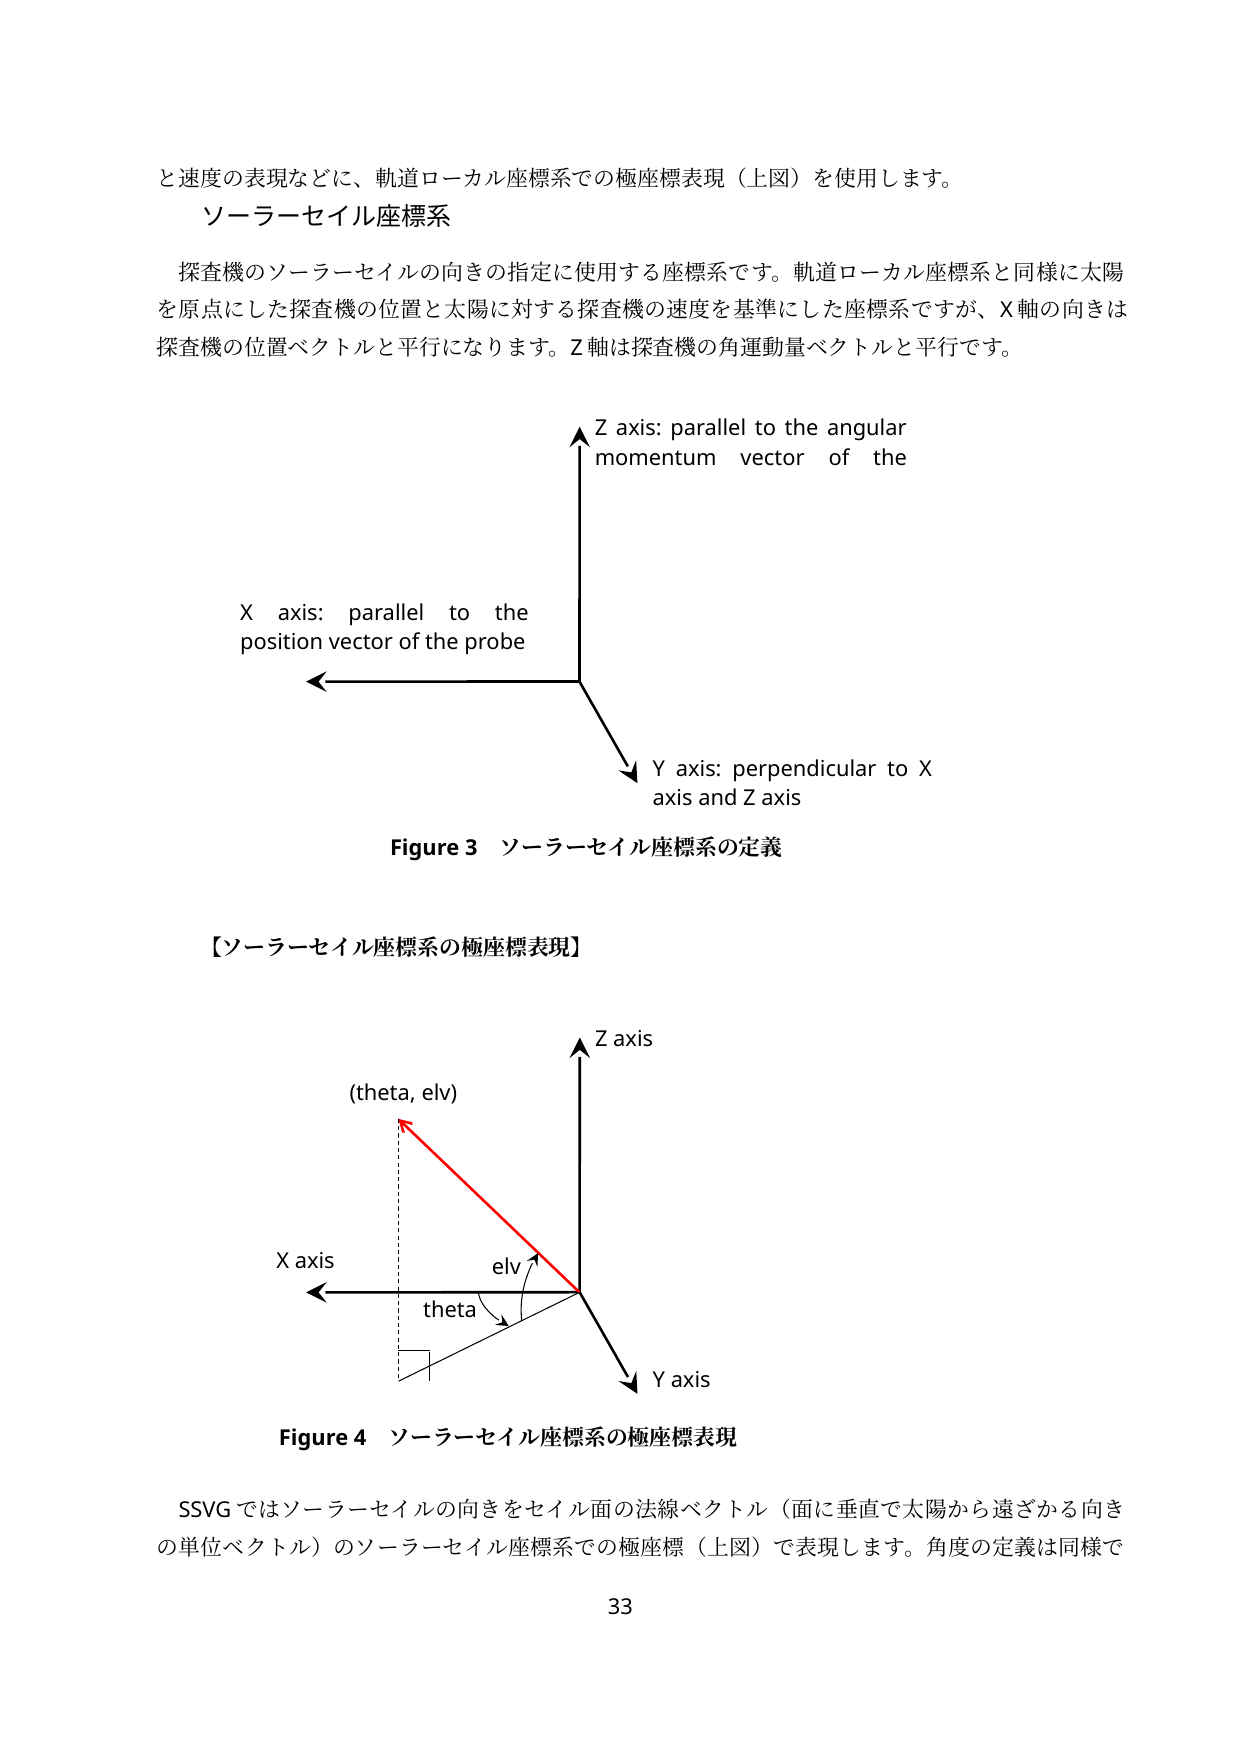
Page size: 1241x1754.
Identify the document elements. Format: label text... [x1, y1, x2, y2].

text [156, 158, 1128, 196]
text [156, 1489, 1128, 1564]
subtitle 【ソーラーセイル座標系の極座標表現】 [200, 927, 1128, 964]
text 探査機のソーラーセイルの向きの指定に使用する座標系です。軌道ローカル座標系と同様に太陽を原点にした探査機の位置と太陽に対する探査機の速度を基準にした座標系ですが、X軸の向きは探査機の位置ベクトルと平行になります。Z軸は探査機の角運動量ベクトルと平行です。 [156, 252, 1128, 364]
subtitle ソーラーセイル座標系 [201, 196, 1128, 233]
